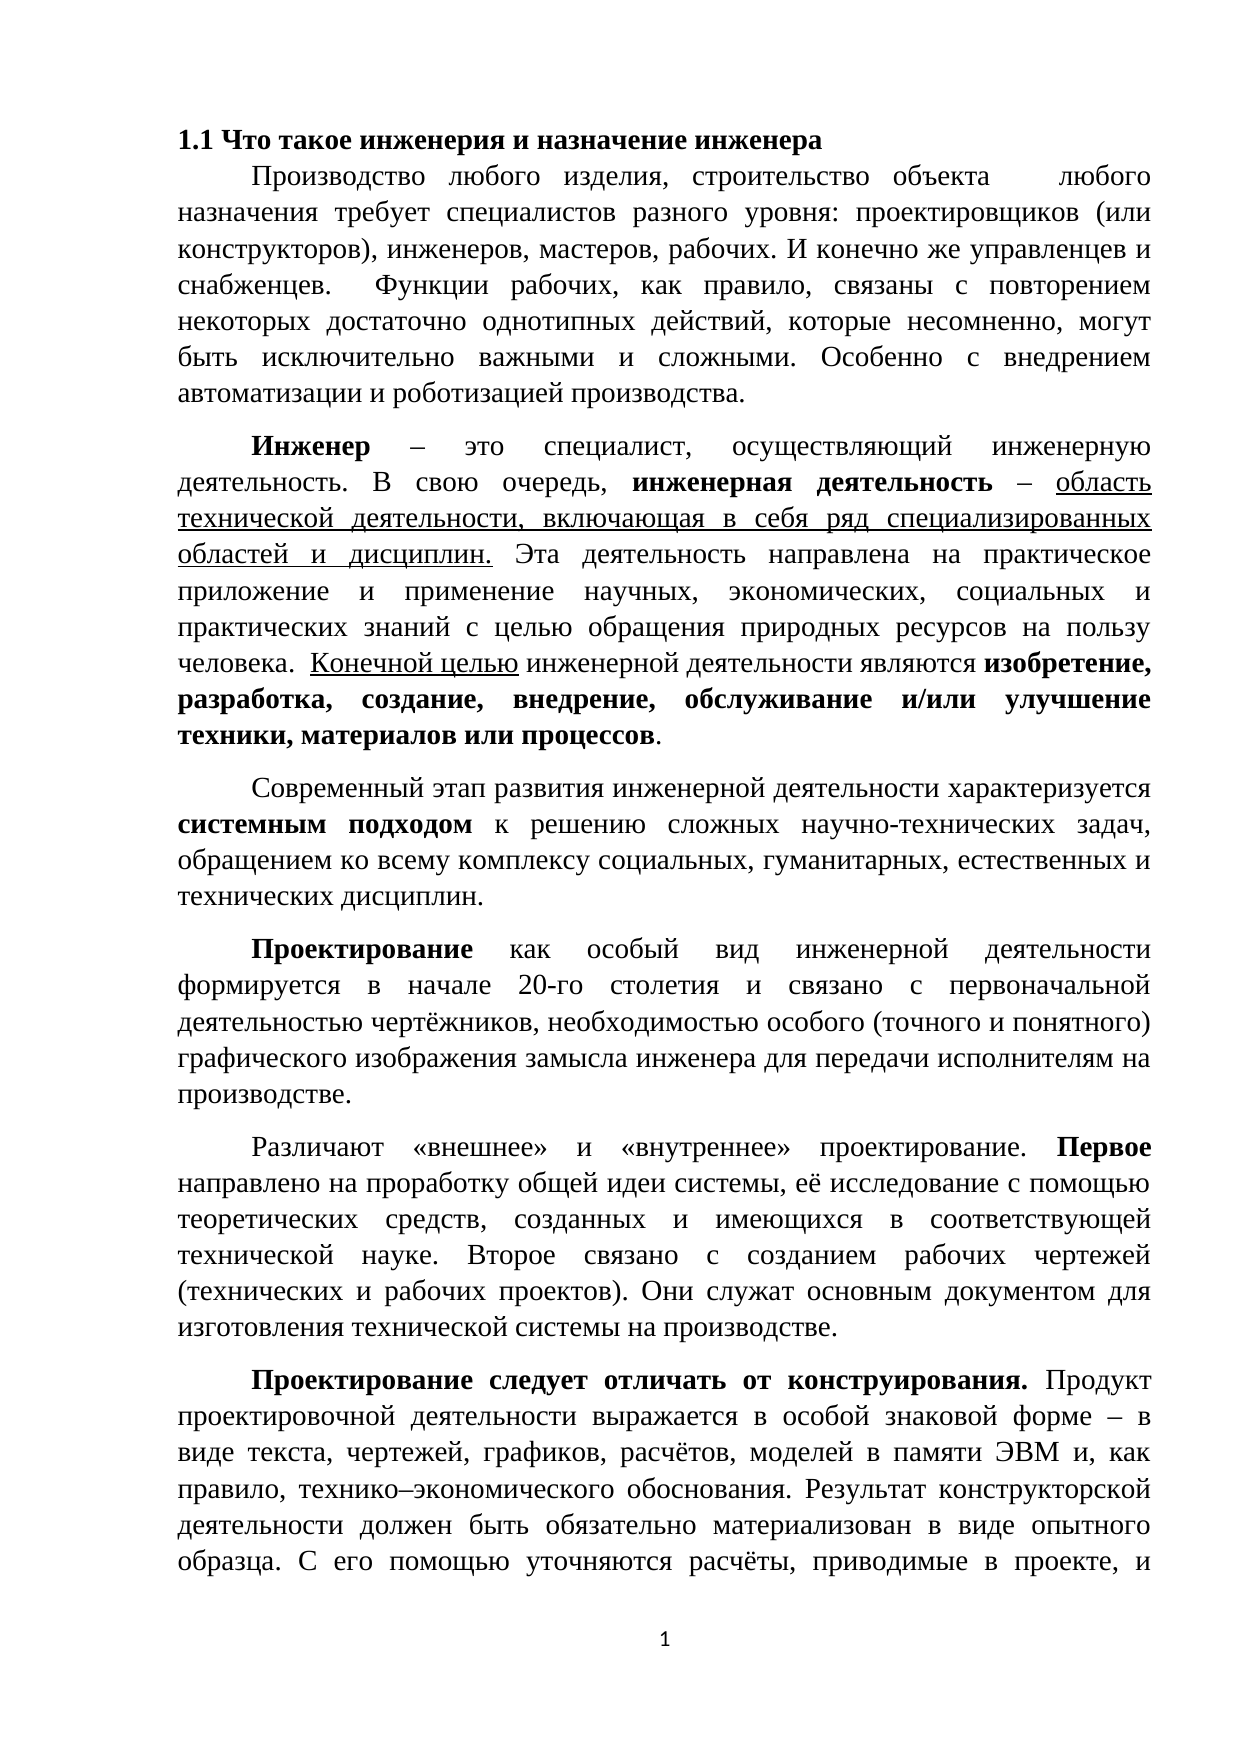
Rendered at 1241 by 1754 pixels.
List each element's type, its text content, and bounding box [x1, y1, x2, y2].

text Современный этап развития инженерной деятельности характеризуется системным подходом к решению сложных научно-технических задач, обращением ко всему комплексу социальных, гуманитарных, естественных и технических дисциплин. [177, 770, 1152, 912]
text Проектирование как особый вид инженерной деятельности формируется в начале 20-го столетия и связано с первоначальной деятельностью чертёжников, необходимостью особого (точного и понятного) графического изображения замысла инженера для передачи исполнителям на производстве. [177, 931, 1152, 1109]
list Производство любого изделия, строительство объекта любого назначения требует специалистов разного уровня: проектировщиков (или конструкторов), инженеров, мастеров, рабочих. И конечно же управленцев и снабженцев. Функции рабочих, как правило, связаны с повторением некоторых достаточно однотипных действий, которые несомненно, могут быть исключительно важными и сложными. Особенно с внедрением автоматизации и роботизацией производства. [177, 158, 1152, 409]
subtitle 1.1 Что такое инженерия и назначение инженера [177, 122, 1152, 156]
text Различают «внешнее» и «внутреннее» проектирование. Первое направлено на проработку общей идеи системы, её исследование с помощью теоретических средств, созданных и имеющихся в соответствующей технической науке. Второе связано с созданием рабочих чертежей (технических и рабочих проектов). Они служат основным документом для изготовления технической системы на производстве. [177, 1129, 1152, 1343]
text Инженер – это специалист, осуществляющий инженерную деятельность. В свою очередь, инженерная деятельность – область технической деятельности, включающая в себя ряд специализированных областей и дисциплин. Эта деятельность направлена на практическое приложение и применение научных, экономических, социальных и практических знаний с целью обращения природных ресурсов на пользу человека. Конечной целью инженерной деятельности являются изобретение, разработка, создание, внедрение, обслуживание и/или улучшение техники, материалов или процессов. [177, 530, 1152, 751]
text Инженер – это специалист, осуществляющий инженерную деятельность. В свою очередь, инженерная деятельность – область технической деятельности, включающая в себя ряд специализированных областей и дисциплин. Эта деятельность направлена на практическое приложение и применение научных, экономических, социальных и практических знаний с целью обращения природных ресурсов на пользу человека. Конечной целью инженерной деятельности являются изобретение, разработка, создание, внедрение, обслуживание и/или улучшение техники, материалов или процессов. [177, 428, 1152, 529]
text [177, 1362, 1152, 1577]
